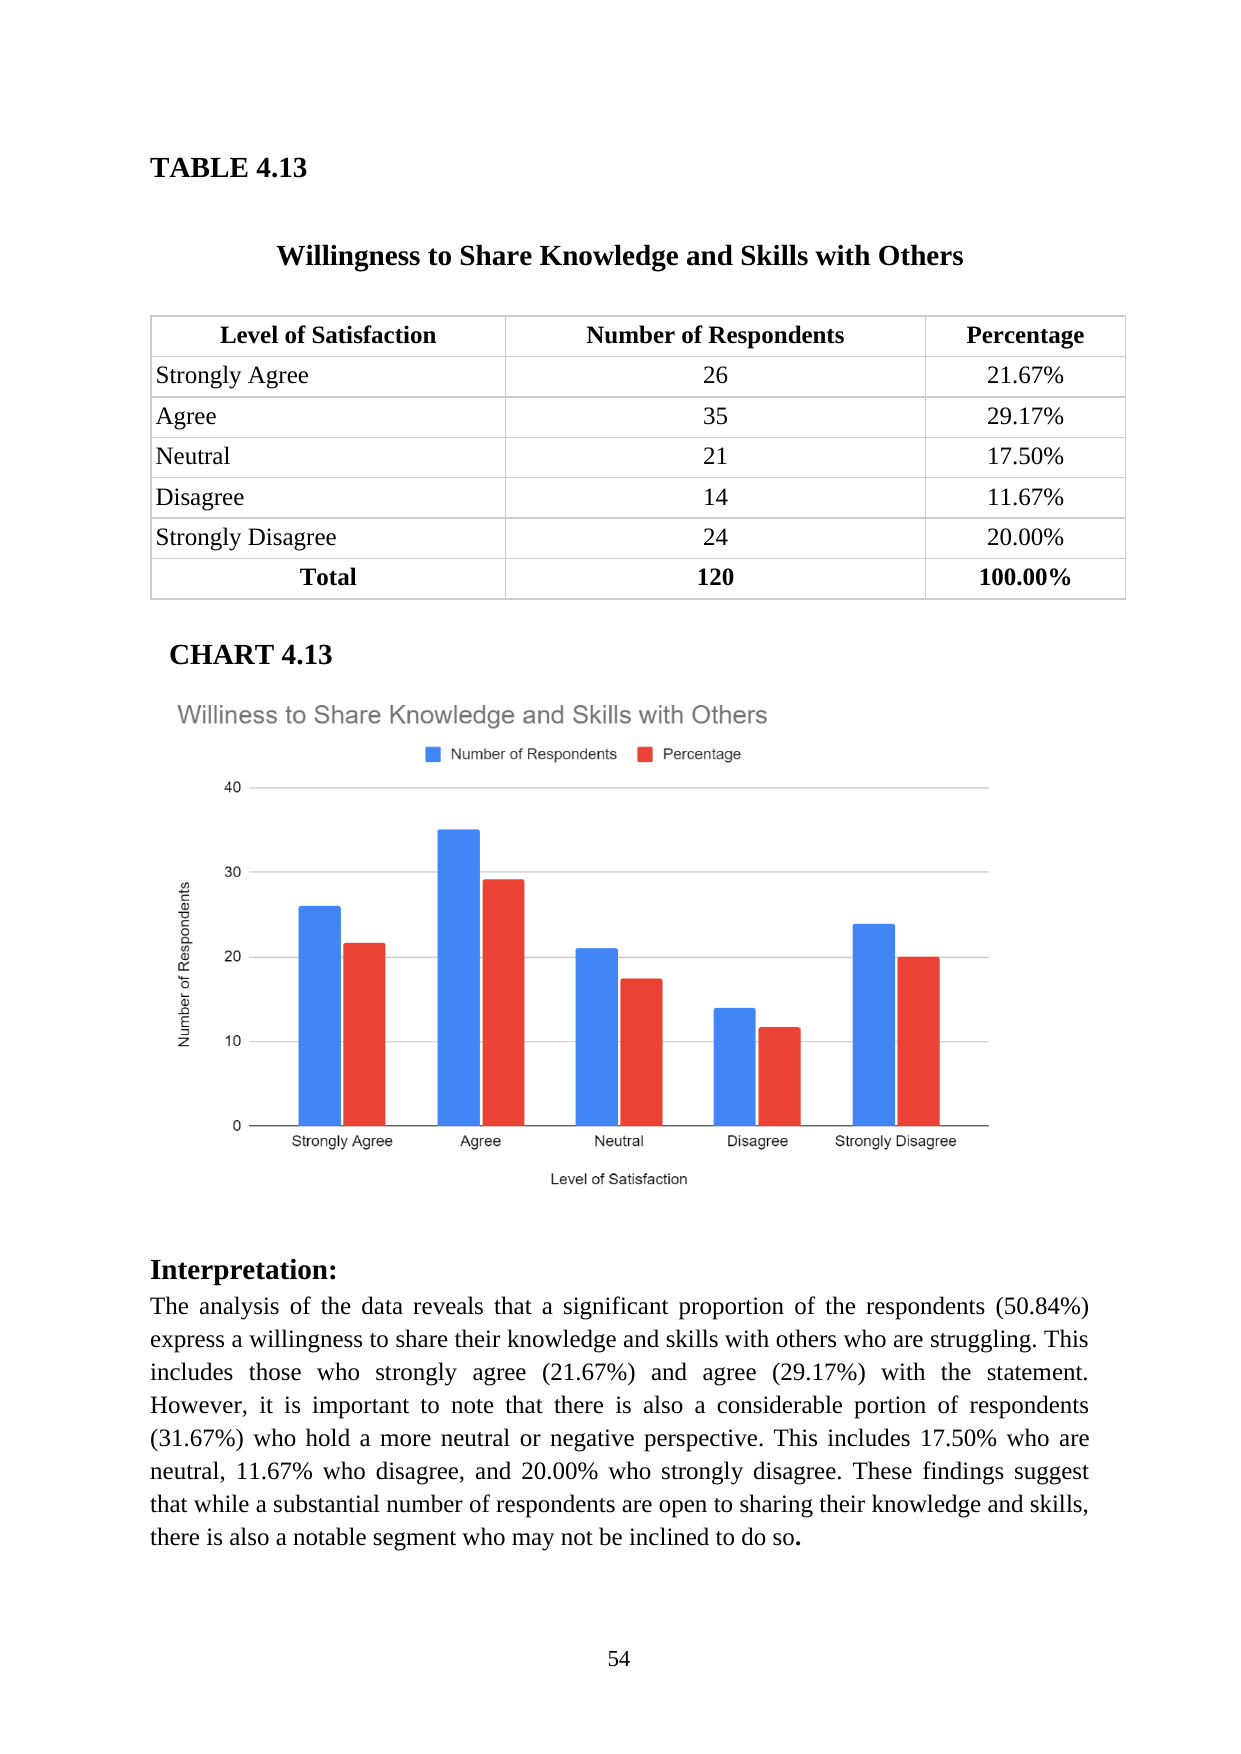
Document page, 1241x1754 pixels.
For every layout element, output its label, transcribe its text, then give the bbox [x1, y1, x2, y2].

table_cell 35 [506, 398, 925, 436]
table_cell 11.67% [926, 478, 1125, 517]
table_cell 100.00% [926, 559, 1125, 598]
table_cell Agree [152, 398, 505, 436]
table_cell 120 [506, 559, 925, 598]
subtitle CHART 4.13 [169, 637, 1090, 670]
table_cell Total [152, 559, 505, 598]
table_header Percentage [926, 317, 1125, 356]
table_cell Strongly Disagree [152, 519, 505, 558]
table_header Level of Satisfaction [152, 317, 505, 356]
table_cell 24 [506, 519, 925, 558]
table_header Number of Respondents [506, 317, 925, 356]
table_cell Disagree [152, 478, 505, 517]
table_cell 26 [506, 357, 925, 396]
table_cell Strongly Agree [152, 357, 505, 396]
table_cell Neutral [152, 438, 505, 477]
picture [150, 676, 1016, 1214]
table_cell 21.67% [926, 357, 1125, 396]
text Interpretation: [150, 1252, 1090, 1286]
table_cell 20.00% [926, 519, 1125, 558]
table_cell 21 [506, 438, 925, 477]
text The analysis of the data reveals that a significant proportion of the respondents (50.84%) express a willingness to share their knowledge and skills with others who are struggling. This includes those who strongly agree (21.67%) and agree (29.17%) with the statement. However, it is important to note that there is also a considerable portion of respondents (31.67%) who hold a more neutral or negative perspective. This includes 17.50% who are neutral, 11.67% who disagree, and 20.00% who strongly disagree. These findings suggest that while a substantial number of respondents are open to sharing their knowledge and skills, there is also a notable segment who may not be inclined to do so. [150, 1291, 1090, 1551]
text Willingness to Share Knowledge and Skills with Others [150, 238, 1090, 272]
table_cell 29.17% [926, 398, 1125, 436]
table_cell 14 [506, 478, 925, 517]
table_cell 17.50% [926, 438, 1125, 477]
subtitle TABLE 4.13 [150, 150, 1090, 183]
